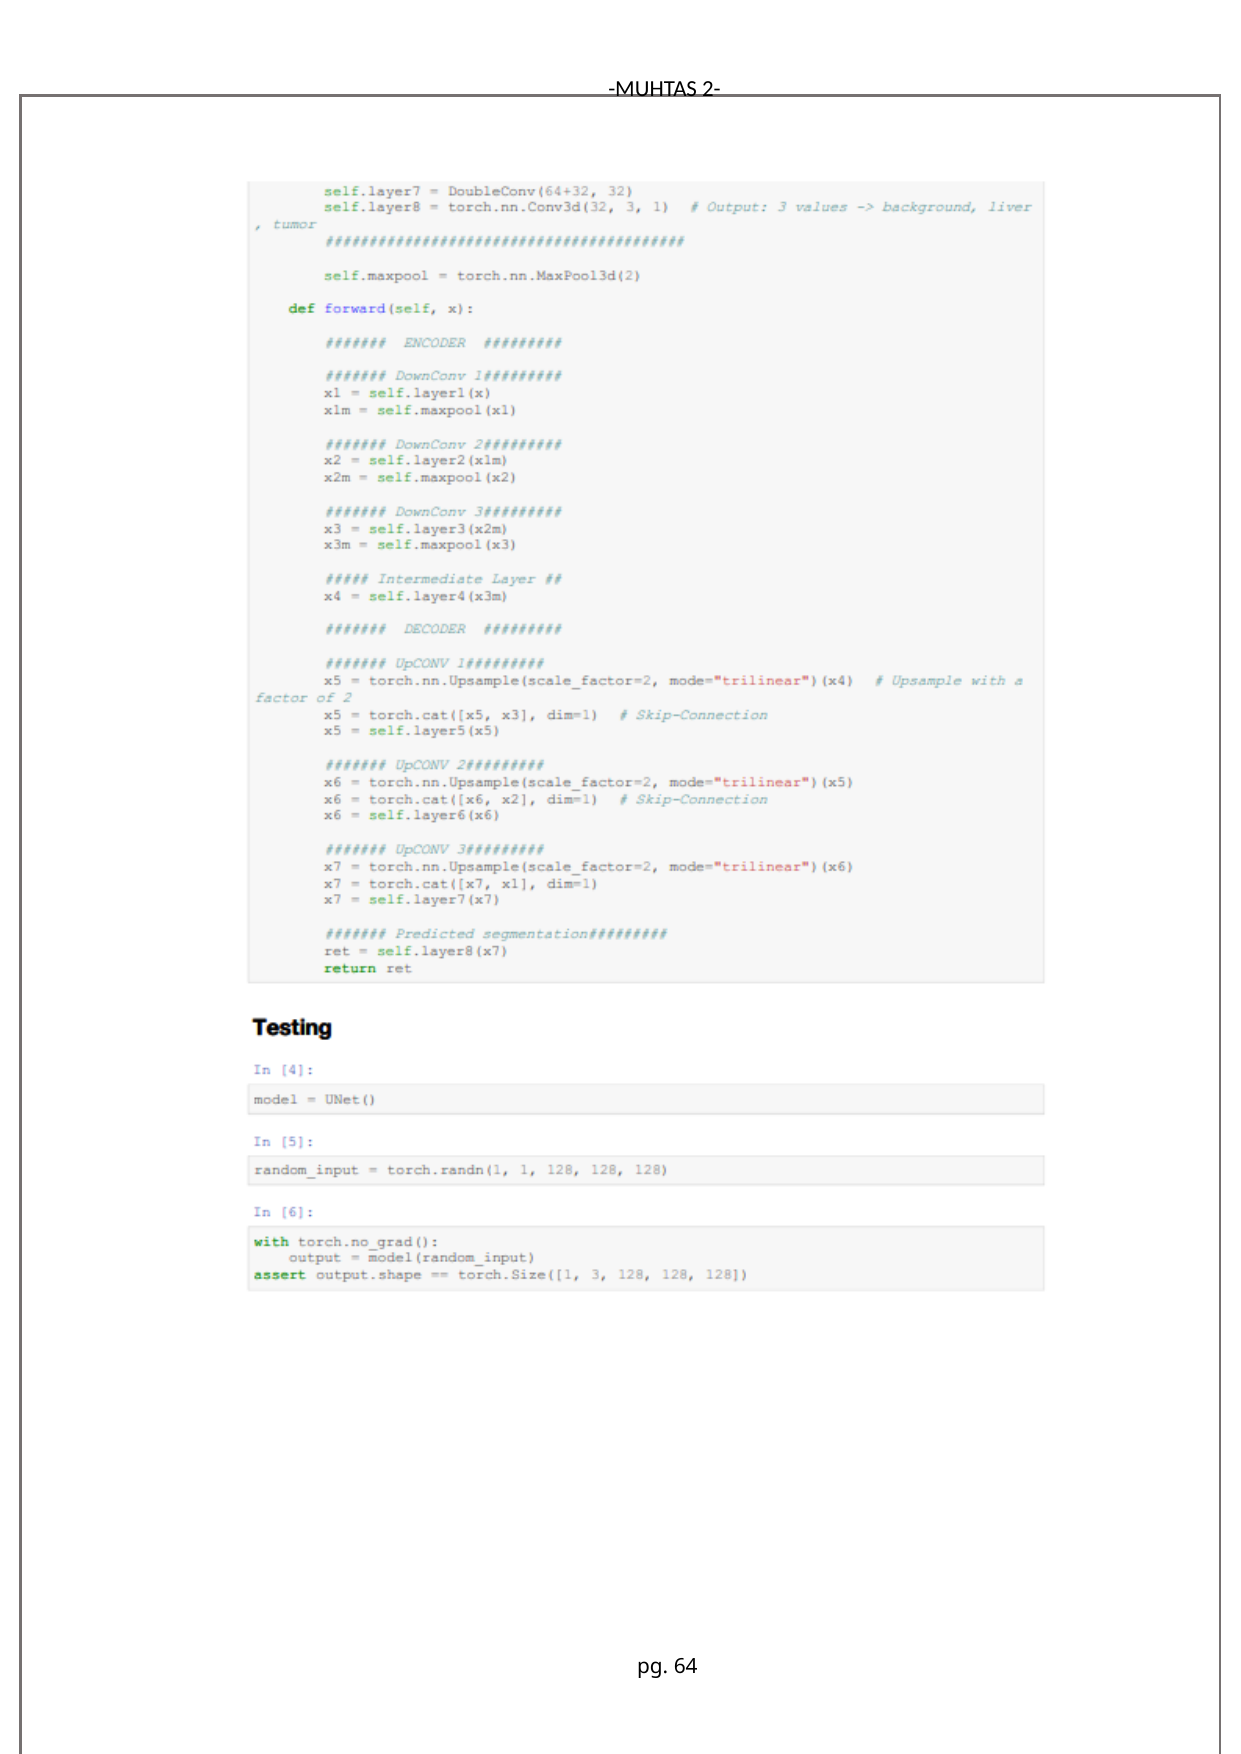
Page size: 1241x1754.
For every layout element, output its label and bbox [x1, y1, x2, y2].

picture [236, 177, 1062, 1301]
